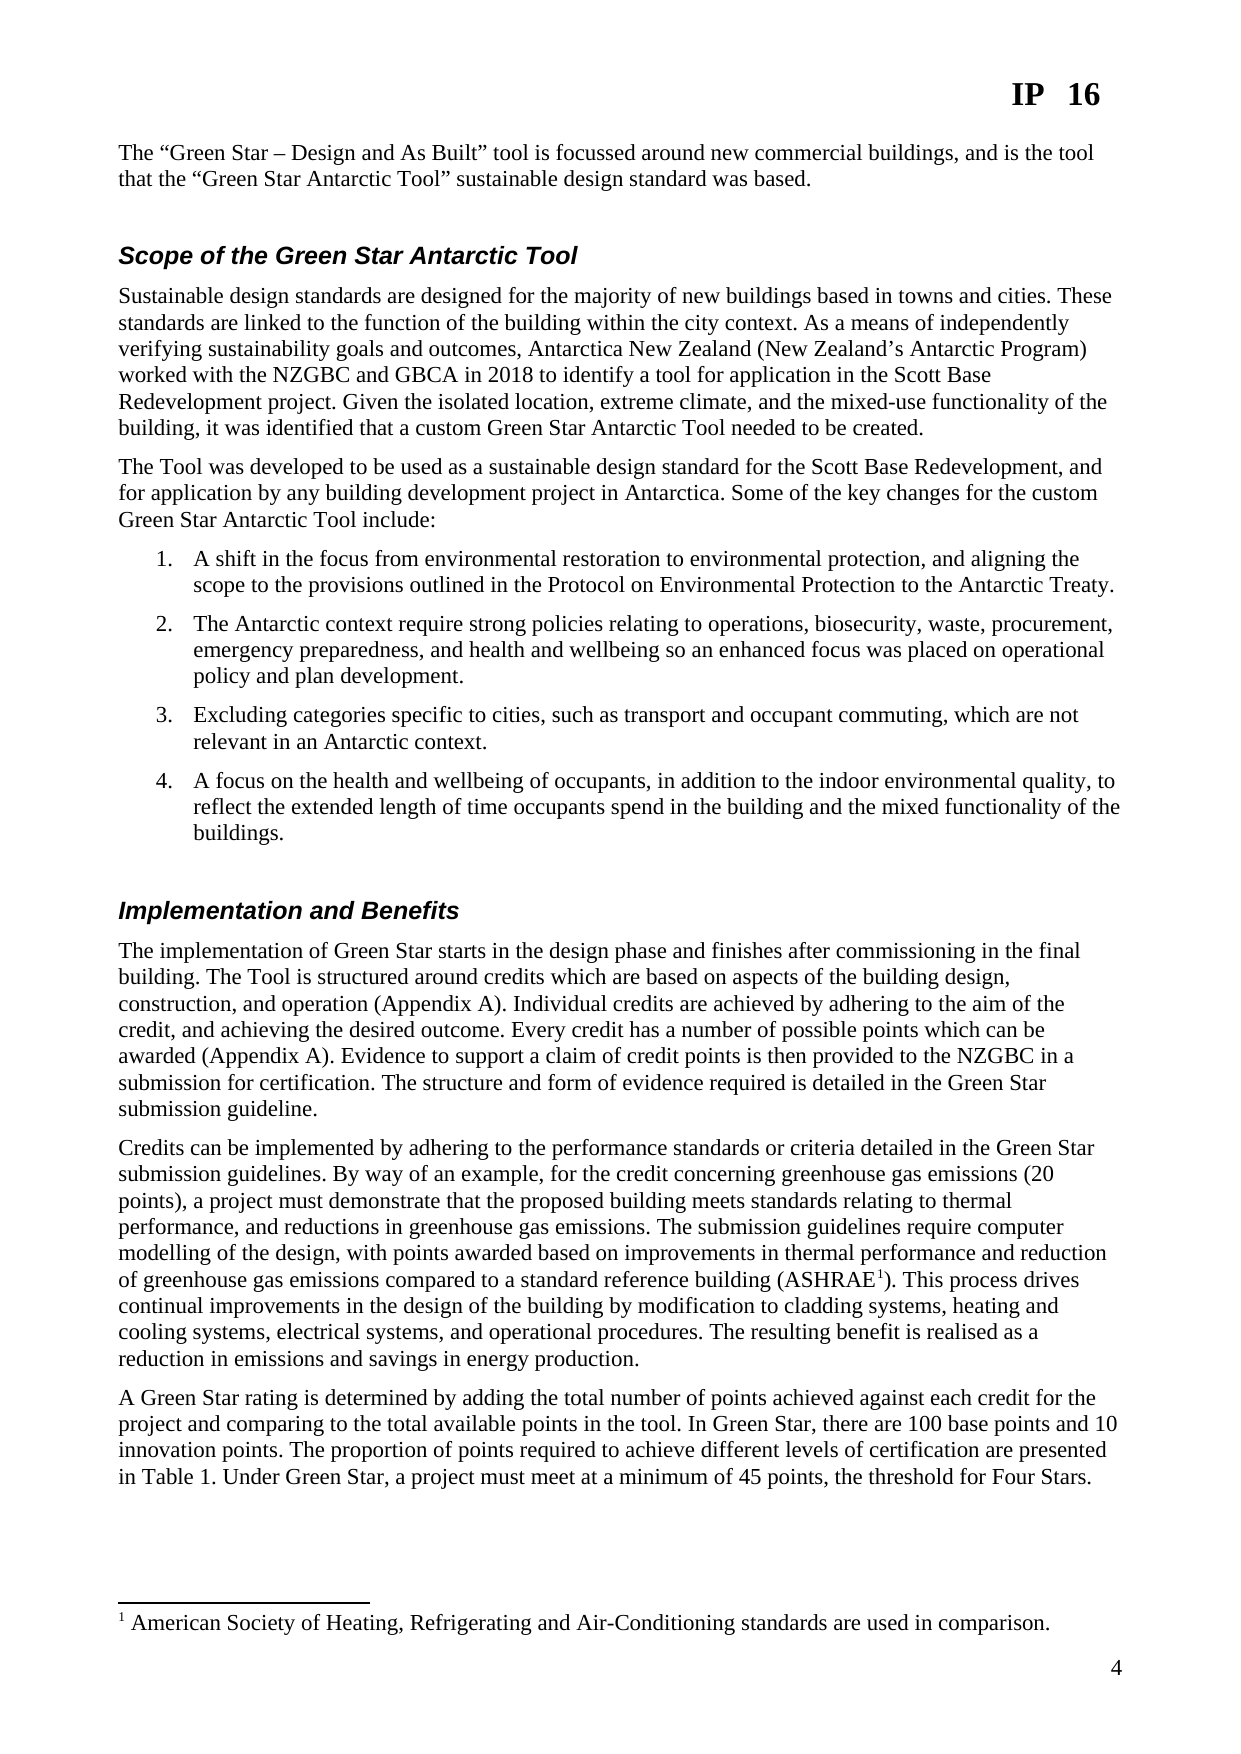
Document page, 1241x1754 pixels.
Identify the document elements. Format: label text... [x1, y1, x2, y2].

text The Tool was developed to be used as a sustainable design standard for the Scott Base Redevelopment, and for application by any building development project in Antarctica. Some of the key changes for the custom Green Star Antarctic Tool include: [118, 453, 1122, 532]
list A focus on the health and wellbeing of occupants, in addition to the indoor environmental quality, to reflect the extended length of time occupants spend in the building and the mixed functionality of the buildings. [156, 767, 1122, 846]
subtitle Scope of the Green Star Antarctic Tool [118, 241, 1122, 270]
subtitle Implementation and Benefits [118, 896, 1122, 924]
text Credits can be implemented by adhering to the performance standards or criteria detailed in the Green Star submission guidelines. By way of an example, for the credit concerning greenhouse gas emissions (20 points), a project must demonstrate that the proposed building meets standards relating to thermal performance, and reductions in greenhouse gas emissions. The submission guidelines require computer modelling of the design, with points awarded based on improvements in thermal performance and reduction of greenhouse gas emissions compared to a standard reference building (ASHRAE). This process drives continual improvements in the design of the building by modification to cladding systems, heating and cooling systems, electrical systems, and operational procedures. The resulting benefit is realised as a reduction in emissions and savings in energy production. [118, 1134, 1122, 1371]
list A shift in the focus from environmental restoration to environmental protection, and aligning the scope to the provisions outlined in the Protocol on Environmental Protection to the Antarctic Treaty. [156, 545, 1122, 597]
list The Antarctic context require strong policies relating to operations, biosecurity, waste, procurement, emergency preparedness, and health and wellbeing so an enhanced focus was placed on operational policy and plan development. [156, 610, 1122, 689]
text Sustainable design standards are designed for the majority of new buildings based in towns and cities. These standards are linked to the function of the building within the city context. As a means of independently verifying sustainability goals and outcomes, Antarctica New Zealand (New Zealand’s Antarctic Program) worked with the NZGBC and GBCA in 2018 to identify a tool for application in the Scott Base Redevelopment project. Given the isolated location, extreme climate, and the mixed-use functionality of the building, it was identified that a custom Green Star Antarctic Tool needed to be created. [118, 282, 1122, 441]
text The “Green Star – Design and As Built” tool is focussed around new commercial buildings, and is the tool that the “Green Star Antarctic Tool” sustainable design standard was based. [118, 138, 1122, 191]
list Excluding categories specific to cities, such as transport and occupant commuting, which are not relevant in an Antarctic context. [156, 701, 1122, 754]
text A Green Star rating is determined by adding the total number of points achieved against each credit for the project and comparing to the total available points in the tool. In Green Star, there are 100 base points and 10 innovation points. The proportion of points required to achieve different levels of certification are presented in Table 1. Under Green Star, a project must meet at a minimum of 45 points, the threshold for Four Stars. [118, 1384, 1122, 1489]
text The implementation of Green Star starts in the design phase and finishes after commissioning in the final building. The Tool is structured around credits which are based on aspects of the building design, construction, and operation (Appendix A). Individual credits are achieved by adhering to the aim of the credit, and achieving the desired outcome. Every credit has a number of possible points which can be awarded (Appendix A). Evidence to support a claim of credit points is then provided to the NZGBC in a submission for certification. The structure and form of evidence required is detailed in the Green Star submission guideline. [118, 937, 1122, 1121]
